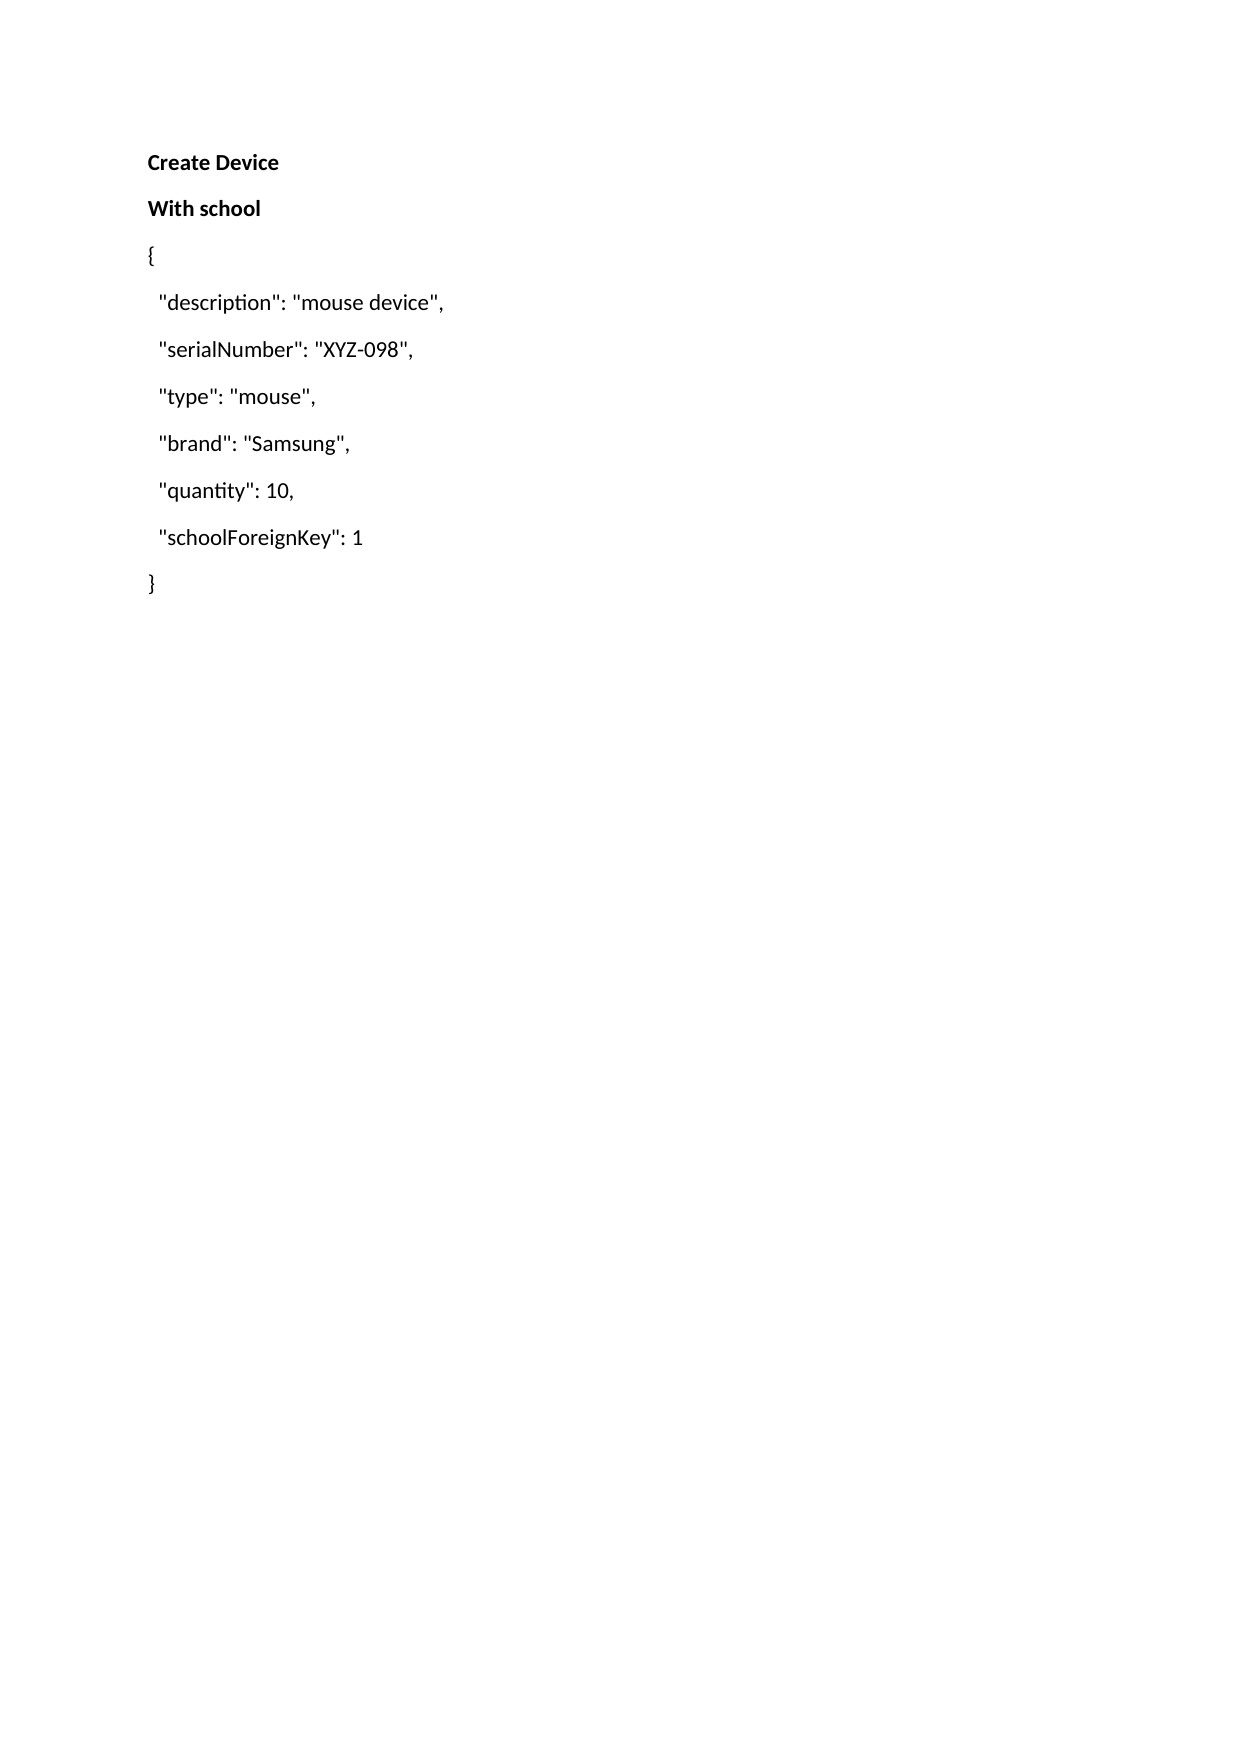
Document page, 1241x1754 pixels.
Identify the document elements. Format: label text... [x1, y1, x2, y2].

text "serialNumber": "XYZ-098", [148, 335, 1093, 363]
text "type": "mouse", [148, 382, 1093, 410]
text "schoolForeignKey": 1 [148, 523, 1093, 551]
text "quantity": 10, [148, 476, 1093, 504]
text With school [148, 194, 1093, 222]
text "description": "mouse device", [148, 288, 1093, 316]
text "brand": "Samsung", [148, 429, 1093, 457]
text Create Device [148, 148, 1093, 176]
text } [148, 569, 1093, 597]
text { [148, 241, 1093, 269]
